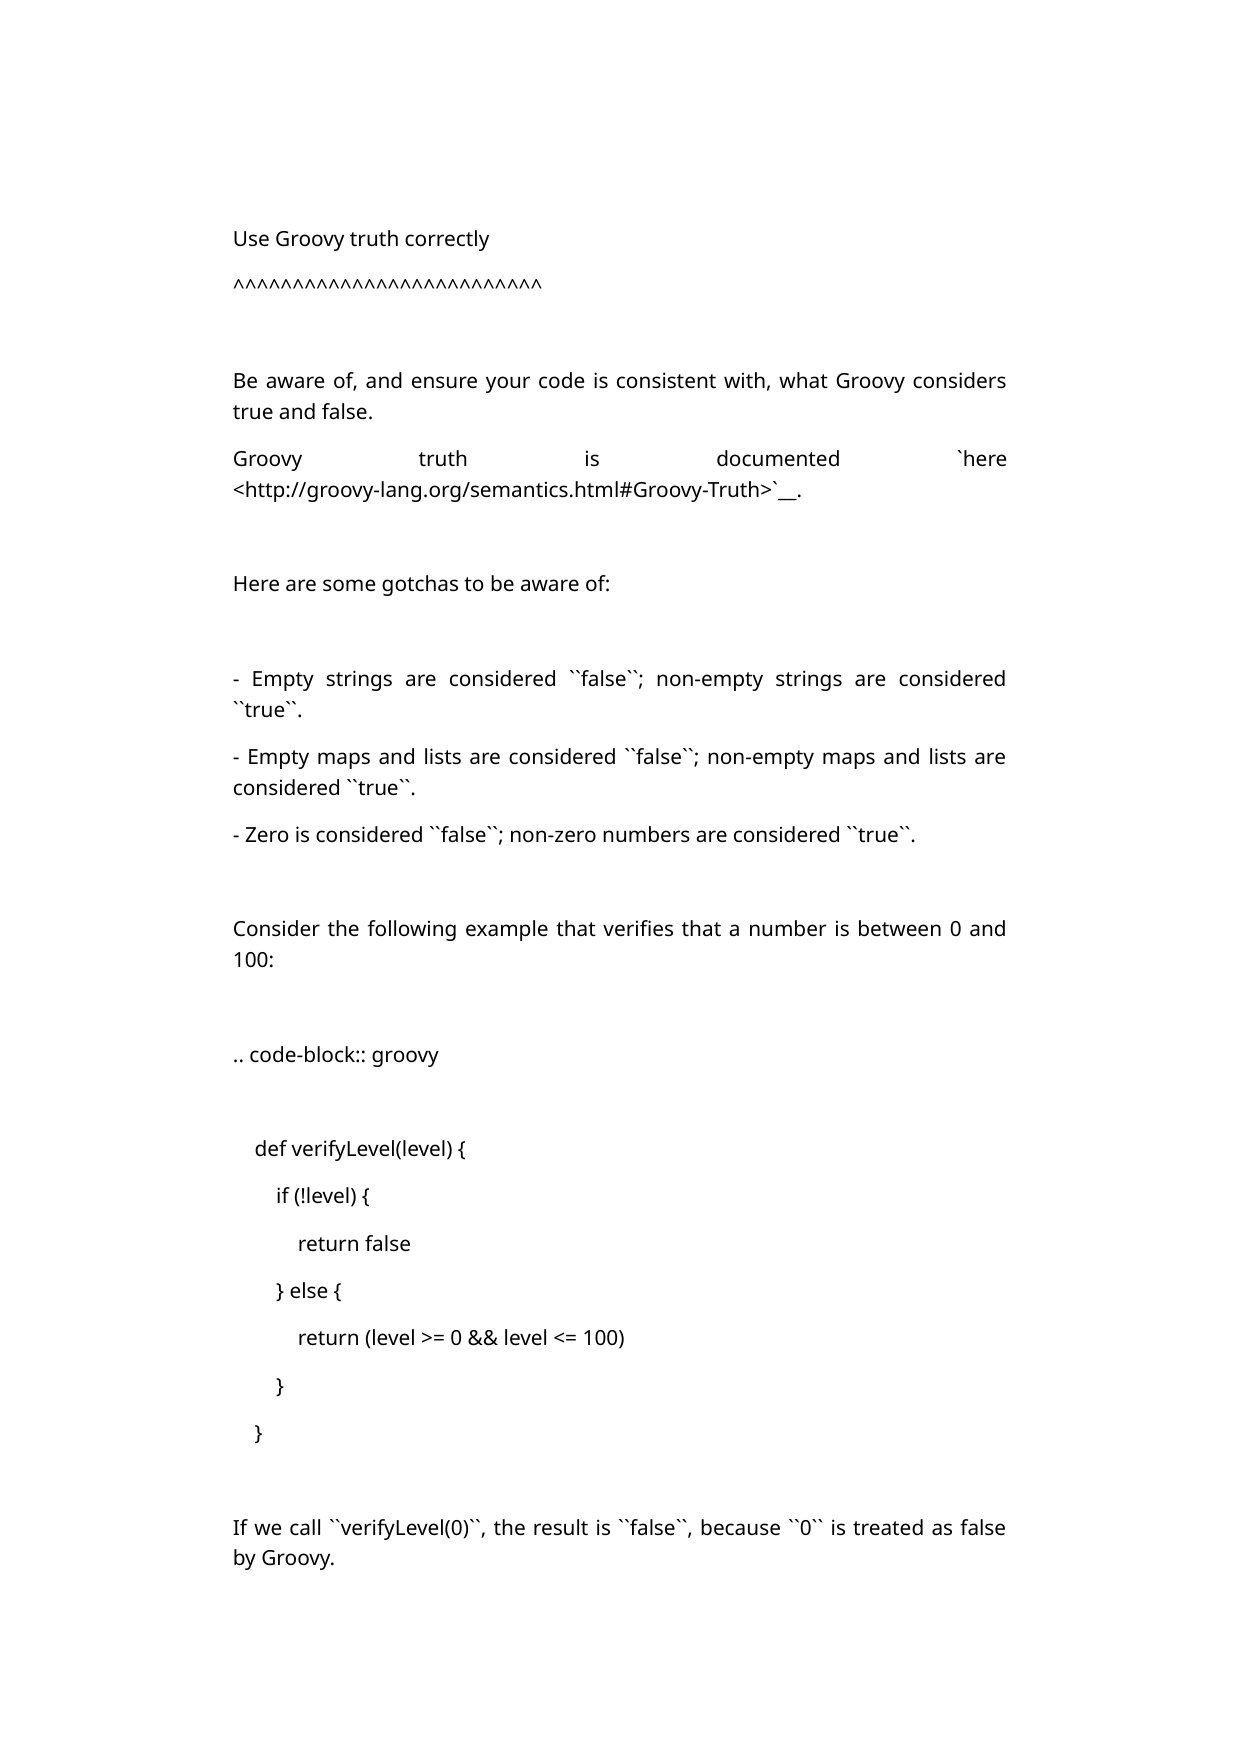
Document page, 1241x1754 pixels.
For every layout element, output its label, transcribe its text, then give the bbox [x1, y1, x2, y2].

text Consider the following example that verifies that a number is between 0 and 100: [233, 914, 1007, 973]
text - Empty maps and lists are considered ``false``; non-empty maps and lists are considered ``true``. [233, 742, 1007, 801]
text Here are some gotchas to be aware of: [233, 569, 1007, 598]
text - Empty strings are considered ``false``; non-empty strings are considered ``true``. [233, 664, 1007, 723]
text return false [233, 1229, 1007, 1257]
text return (level >= 0 && level <= 100) [233, 1323, 1007, 1352]
text Be aware of, and ensure your code is consistent with, what Groovy considers true and false. [233, 366, 1007, 425]
text if (!level) { [233, 1182, 1007, 1210]
text def verifyLevel(level) { [233, 1134, 1007, 1163]
text If we call ``verifyLevel(0)``, the result is ``false``, because ``0`` is treated as false by Groovy. [233, 1513, 1007, 1572]
text } [233, 1371, 1007, 1399]
text Use Groovy truth correctly [233, 224, 1007, 253]
text Groovy truth is documented `here <http://groovy-lang.org/semantics.html#Groovy-Truth>`__. [233, 444, 1007, 503]
text } else { [233, 1276, 1007, 1304]
text - Zero is considered ``false``; non-zero numbers are considered ``true``. [233, 820, 1007, 848]
text ^^^^^^^^^^^^^^^^^^^^^^^^^^ [233, 272, 1007, 300]
text } [233, 1418, 1007, 1446]
text .. code-block:: groovy [233, 1040, 1007, 1068]
